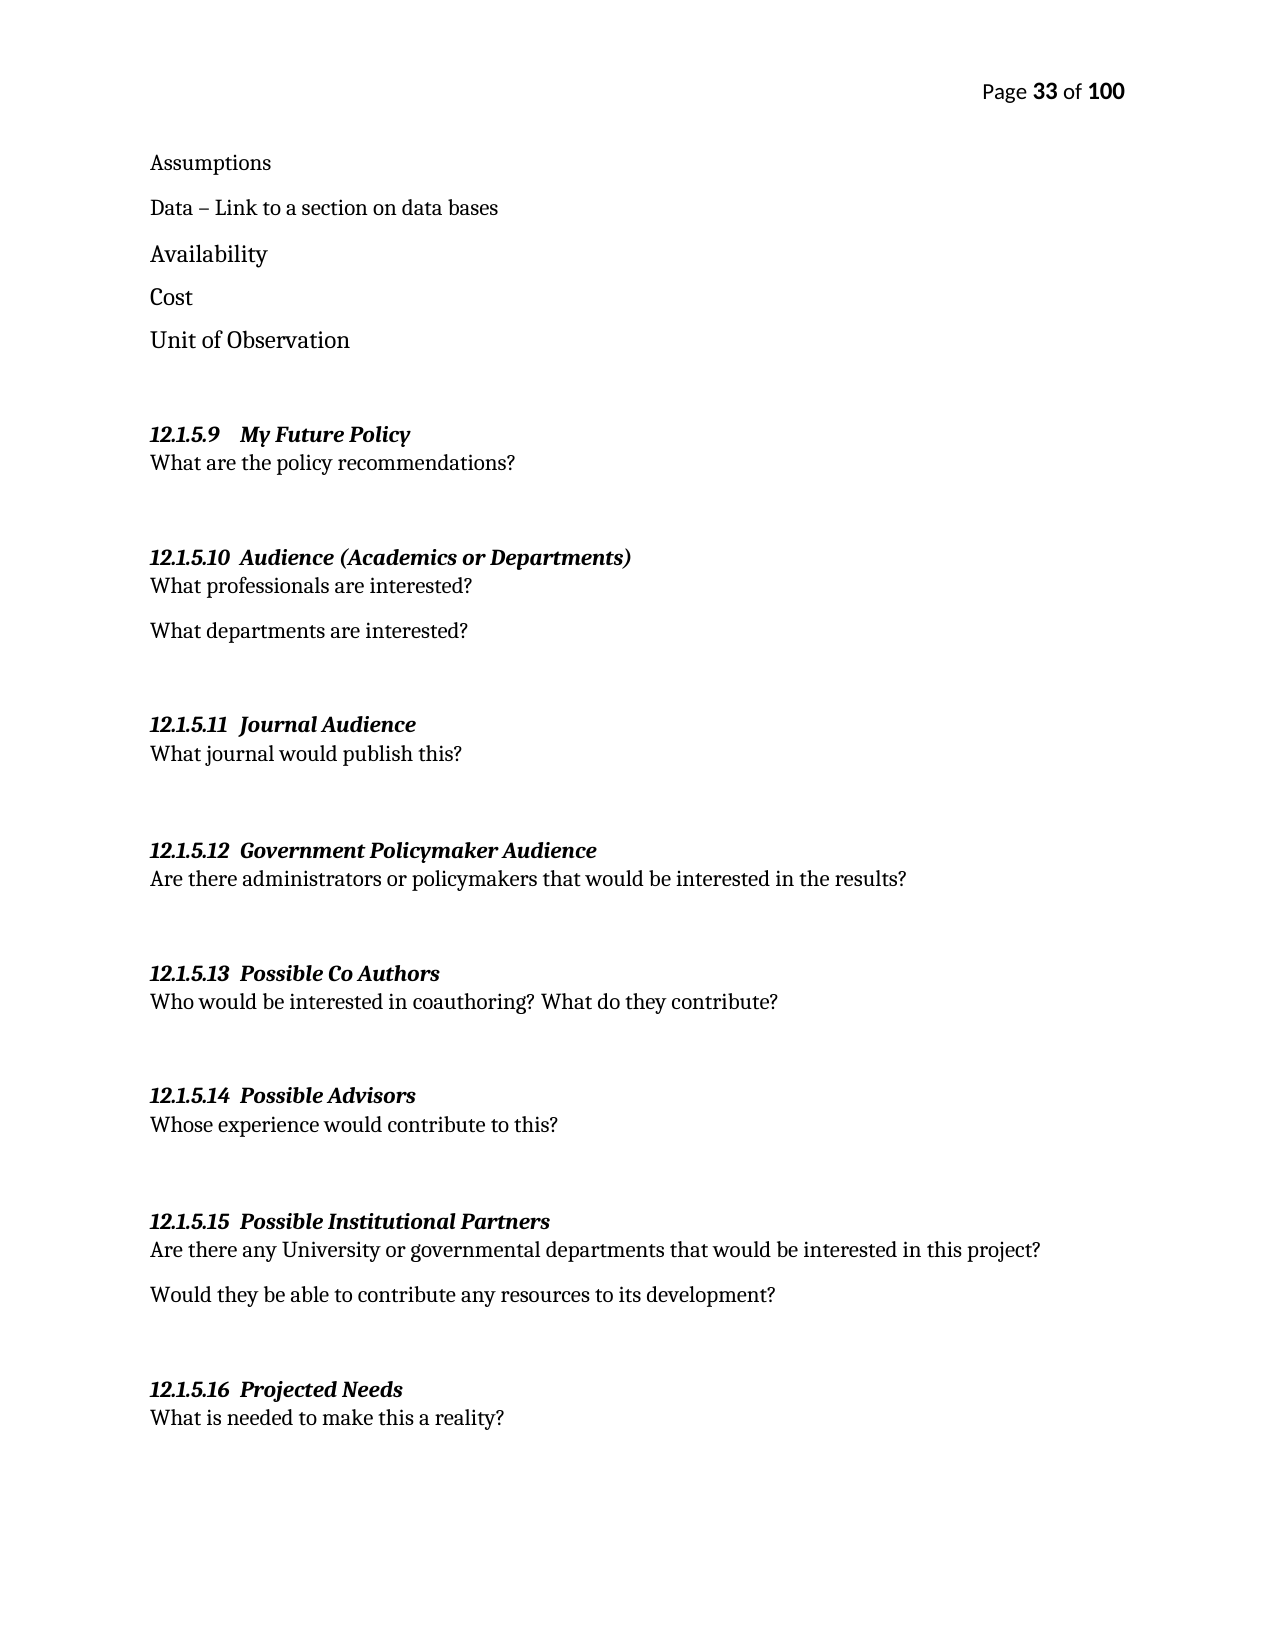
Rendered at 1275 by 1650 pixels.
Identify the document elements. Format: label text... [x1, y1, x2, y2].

subtitle My Future Policy [150, 421, 1125, 448]
text Would they be able to contribute any resources to its development? [150, 1282, 1125, 1308]
text Availability [150, 240, 1125, 269]
text Whose experience would contribute to this? [150, 1112, 1125, 1138]
text Are there administrators or policymakers that would be interested in the results? [150, 866, 1125, 892]
text Data – Link to a section on data bases [150, 195, 1125, 221]
text What professionals are interested? [150, 573, 1125, 599]
subtitle Possible Co Authors [150, 960, 1125, 987]
text Cost [150, 283, 1125, 312]
text What journal would publish this? [150, 741, 1125, 767]
subtitle Audience (Academics or Departments) [150, 544, 1125, 571]
text Assumptions [150, 150, 1125, 176]
subtitle Possible Advisors [150, 1083, 1125, 1109]
text Who would be interested in coauthoring? What do they contribute? [150, 989, 1125, 1015]
text What is needed to make this a reality? [150, 1405, 1125, 1431]
subtitle Government Policymaker Audience [150, 838, 1125, 864]
subtitle Projected Needs [150, 1377, 1125, 1403]
text What are the policy recommendations? [150, 450, 1125, 476]
subtitle Possible Institutional Partners [150, 1209, 1125, 1235]
text What departments are interested? [150, 618, 1125, 644]
subtitle Journal Audience [150, 712, 1125, 738]
text Unit of Observation [150, 326, 1125, 355]
text Are there any University or governmental departments that would be interested in this project? [150, 1237, 1125, 1263]
